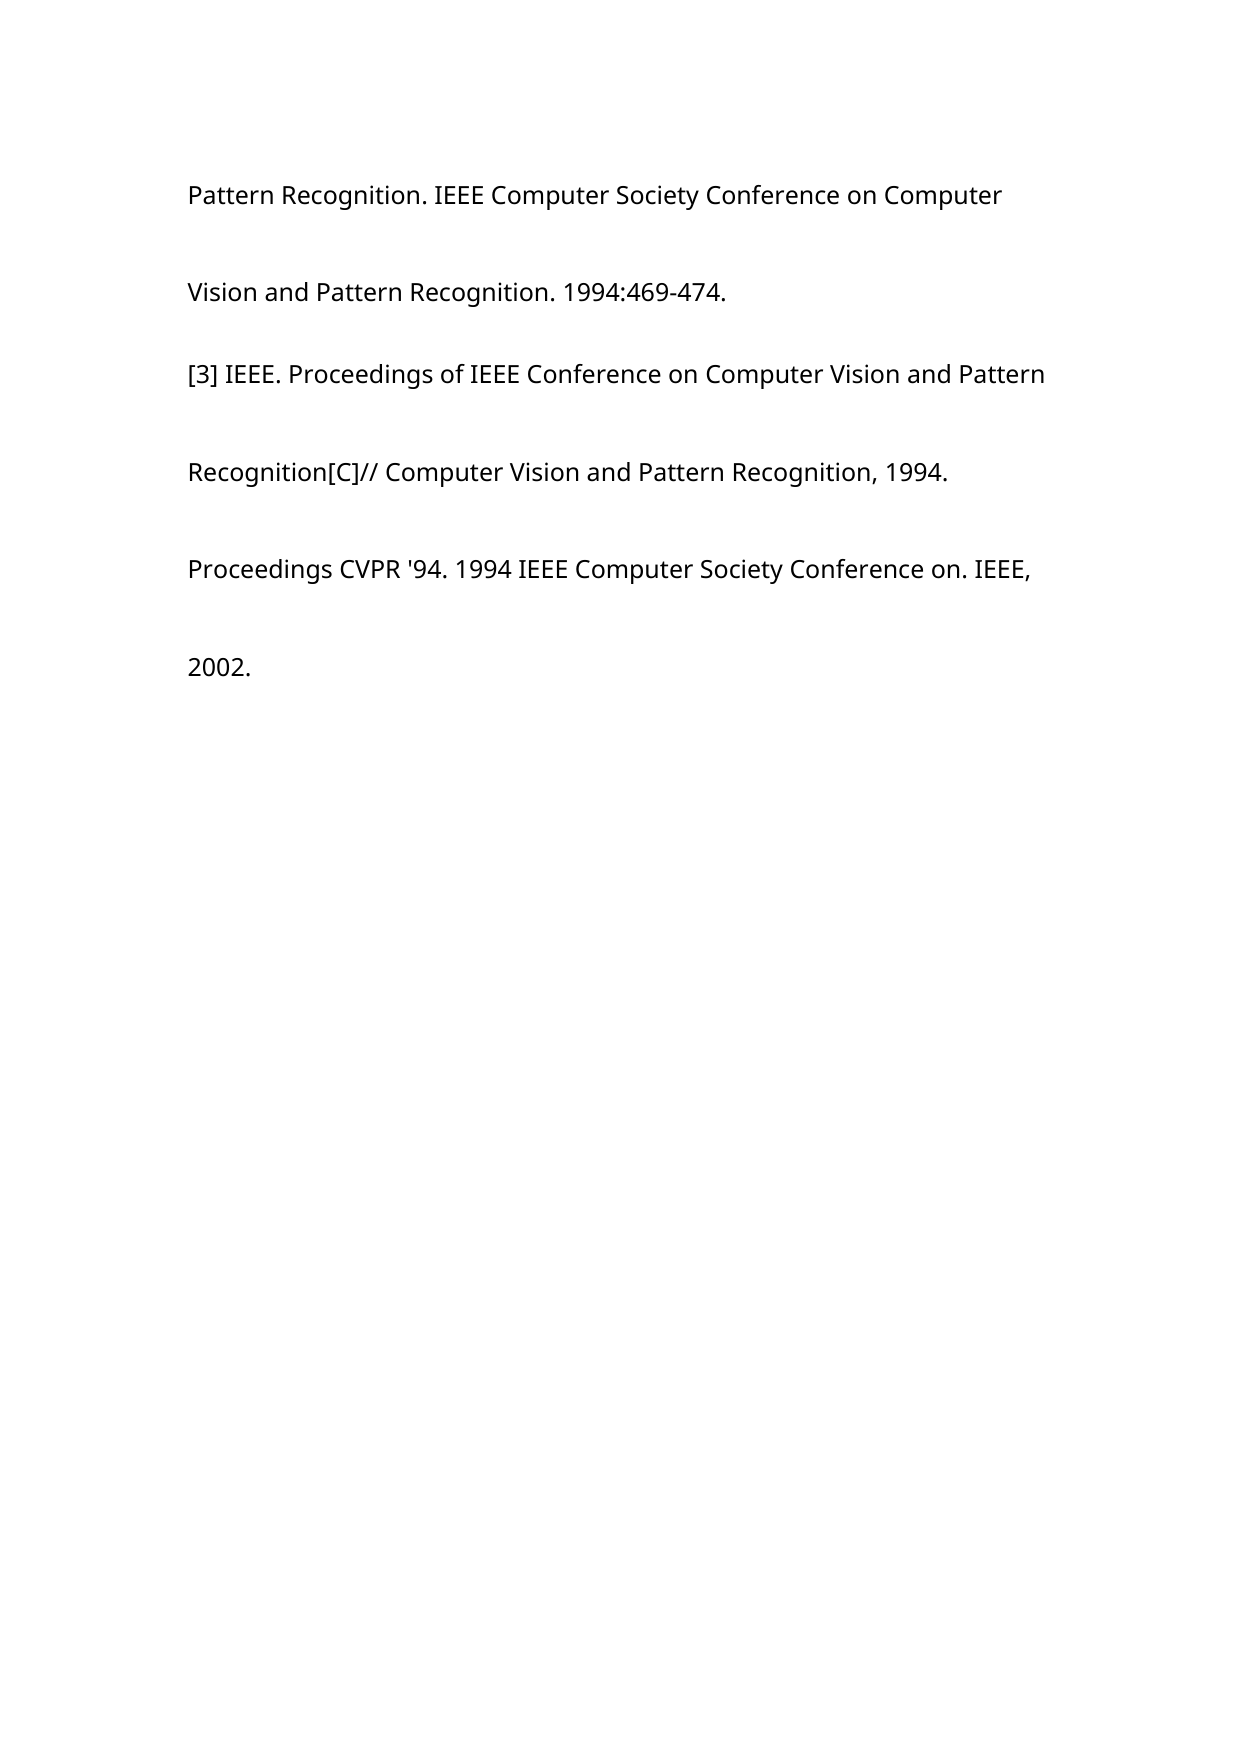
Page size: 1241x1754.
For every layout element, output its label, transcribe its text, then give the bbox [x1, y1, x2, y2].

text [3] IEEE. Proceedings of IEEE Conference on Computer Vision and Pattern Recognition[C]// Computer Vision and Pattern Recognition, 1994. Proceedings CVPR '94. 1994 IEEE Computer Society Conference on. IEEE, 2002. [187, 341, 1053, 699]
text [187, 162, 1053, 324]
